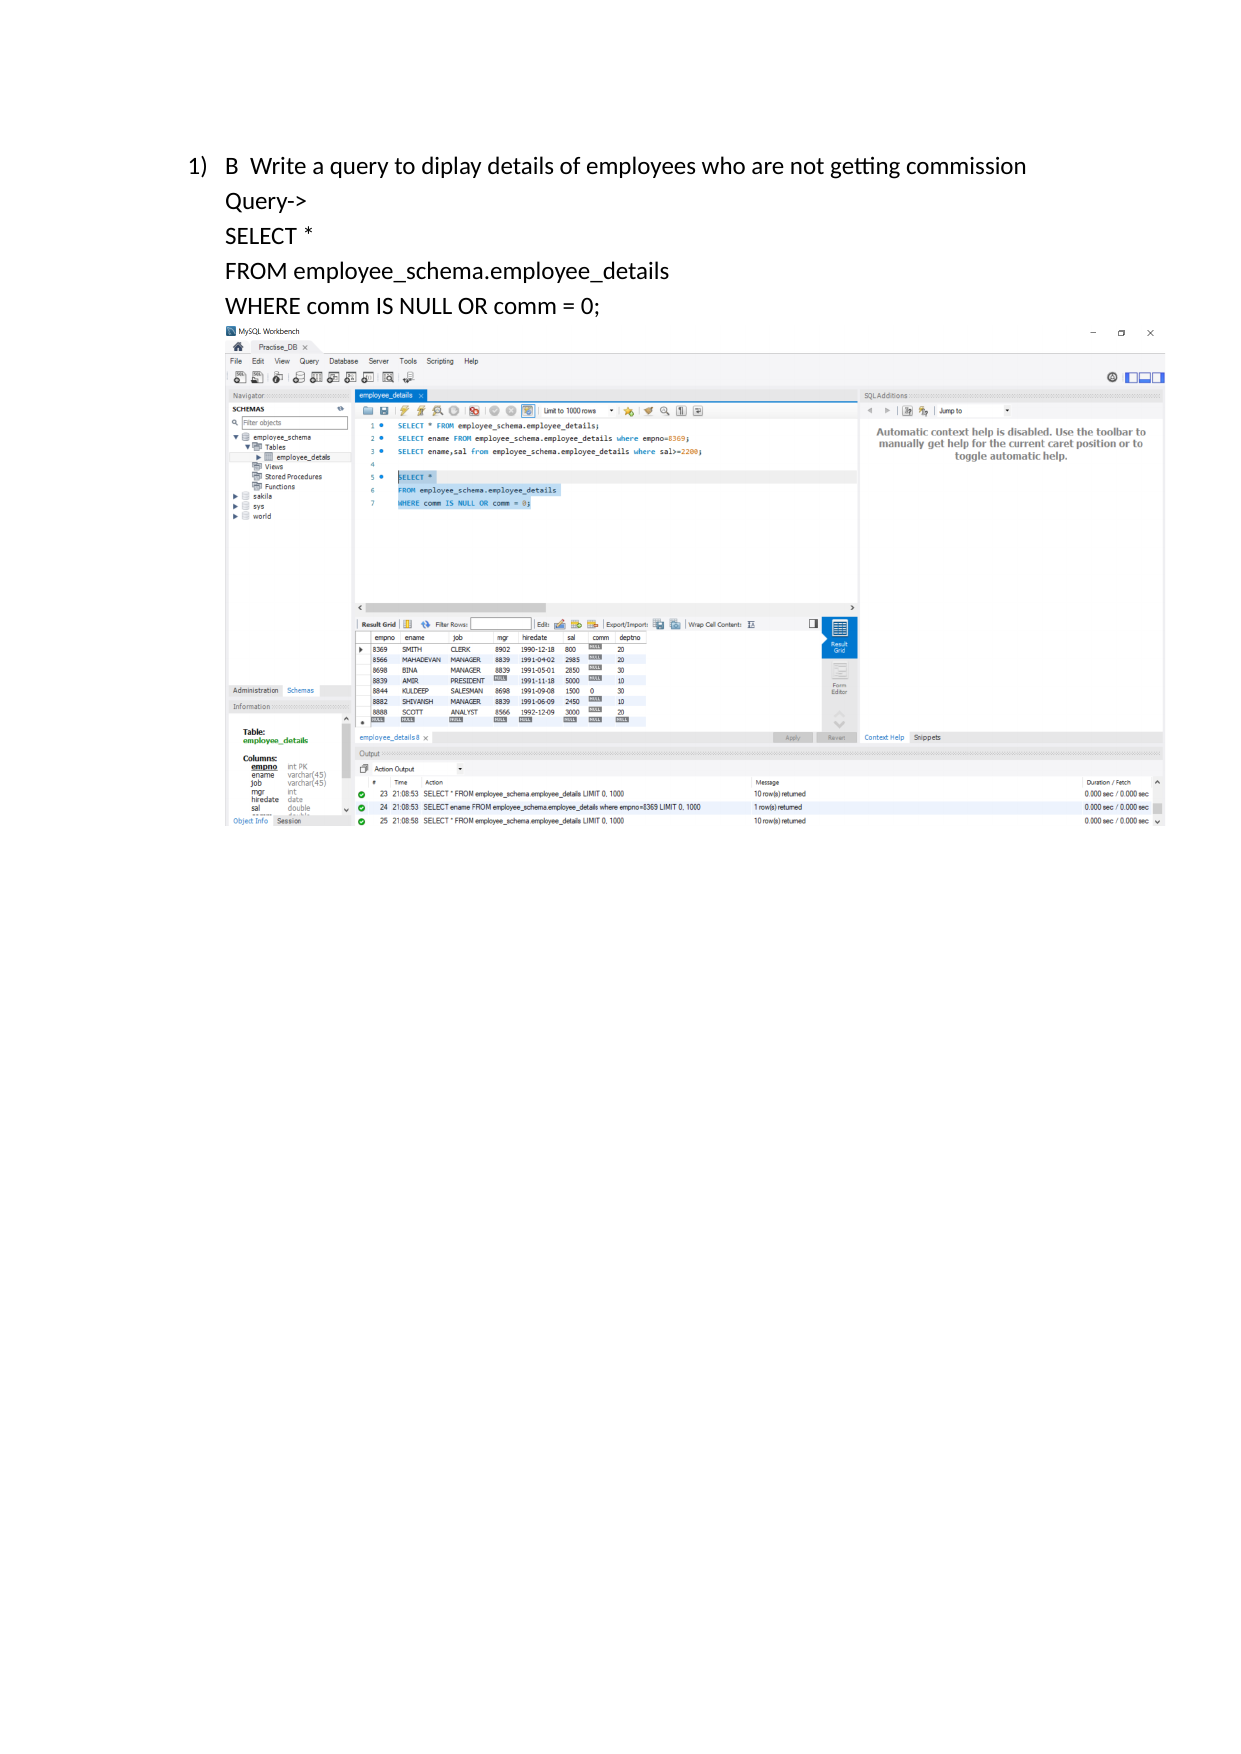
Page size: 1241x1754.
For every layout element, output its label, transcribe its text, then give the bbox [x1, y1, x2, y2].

picture [225, 325, 1166, 826]
list B Write a query to diplay details of employees who are not getting commission [187, 150, 1090, 181]
list Query-> [225, 185, 1090, 216]
list SELECT * [225, 220, 1090, 251]
list FROM employee_schema.employee_details [225, 255, 1090, 286]
list WHERE comm IS NULL OR comm = 0; [225, 290, 1090, 321]
